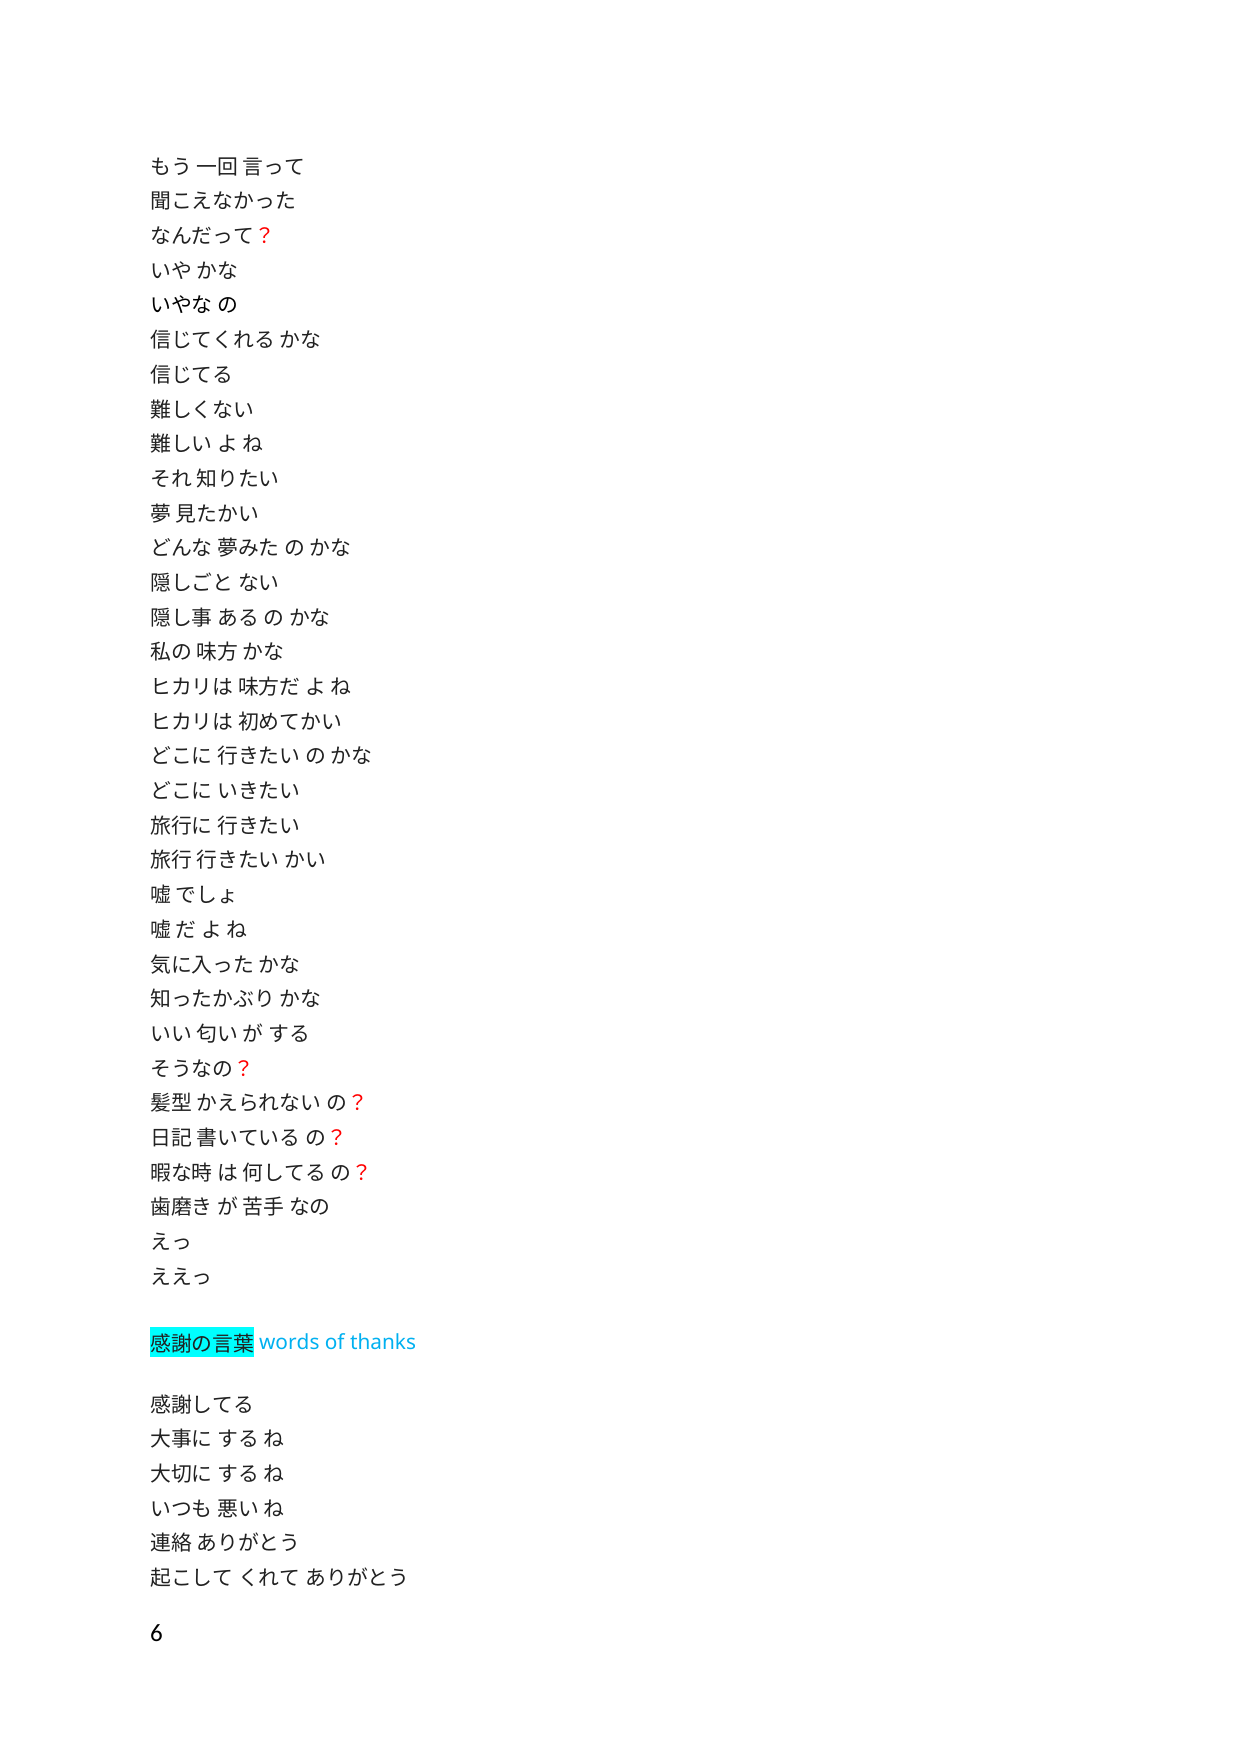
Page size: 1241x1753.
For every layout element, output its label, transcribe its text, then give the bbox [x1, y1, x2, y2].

text 暇な時 は 何してる の？ [150, 1156, 1090, 1186]
text 旅行 行きたい かい [150, 844, 1090, 874]
text 起こして くれて ありがとう [150, 1561, 1090, 1592]
text 嘘 でしょ [150, 878, 1090, 909]
text どんな 夢みた の かな [150, 532, 1090, 562]
text いつも 悪い ね [150, 1492, 1090, 1522]
text 大事に する ね [150, 1423, 1090, 1453]
text どこに 行きたい の かな [150, 740, 1090, 770]
text 信じてる [150, 358, 1090, 388]
text 日記 書いている の？ [150, 1121, 1090, 1151]
text どこに いきたい [150, 774, 1090, 804]
text それ 知りたい [150, 462, 1090, 492]
text 私の 味方 かな [150, 636, 1090, 666]
text いやな の [150, 289, 1090, 319]
text えっ [150, 1225, 1090, 1256]
text 歯磨き が 苦手 なの [150, 1191, 1090, 1221]
text 難しい よ ね [150, 427, 1090, 458]
text そうなの？ [150, 1052, 1090, 1082]
text 感謝の言葉 words of thanks [150, 1327, 1090, 1358]
text 隠し事 ある の かな [150, 601, 1090, 631]
text 夢 見たかい [150, 497, 1090, 527]
text 知ったかぶり かな [150, 982, 1090, 1013]
text 大切に する ね [150, 1457, 1090, 1487]
text いや かな [150, 254, 1090, 284]
text ええっ [150, 1260, 1090, 1290]
text 難しくない [150, 393, 1090, 423]
text ヒカリは 味方だ よ ね [150, 670, 1090, 701]
text ヒカリは 初めてかい [150, 705, 1090, 735]
text 気に入った かな [150, 948, 1090, 978]
text 連絡 ありがとう [150, 1527, 1090, 1557]
text 旅行に 行きたい [150, 809, 1090, 839]
text もう 一回 言って [150, 150, 1090, 180]
text 隠しごと ない [150, 566, 1090, 596]
text なんだって？ [150, 219, 1090, 249]
text 嘘 だ よ ね [150, 913, 1090, 943]
text 聞こえなかった [150, 185, 1090, 215]
text いい 匂い が する [150, 1017, 1090, 1047]
text 髪型 かえられない の？ [150, 1087, 1090, 1117]
text 信じてくれる かな [150, 323, 1090, 354]
text 感謝してる [150, 1388, 1090, 1418]
